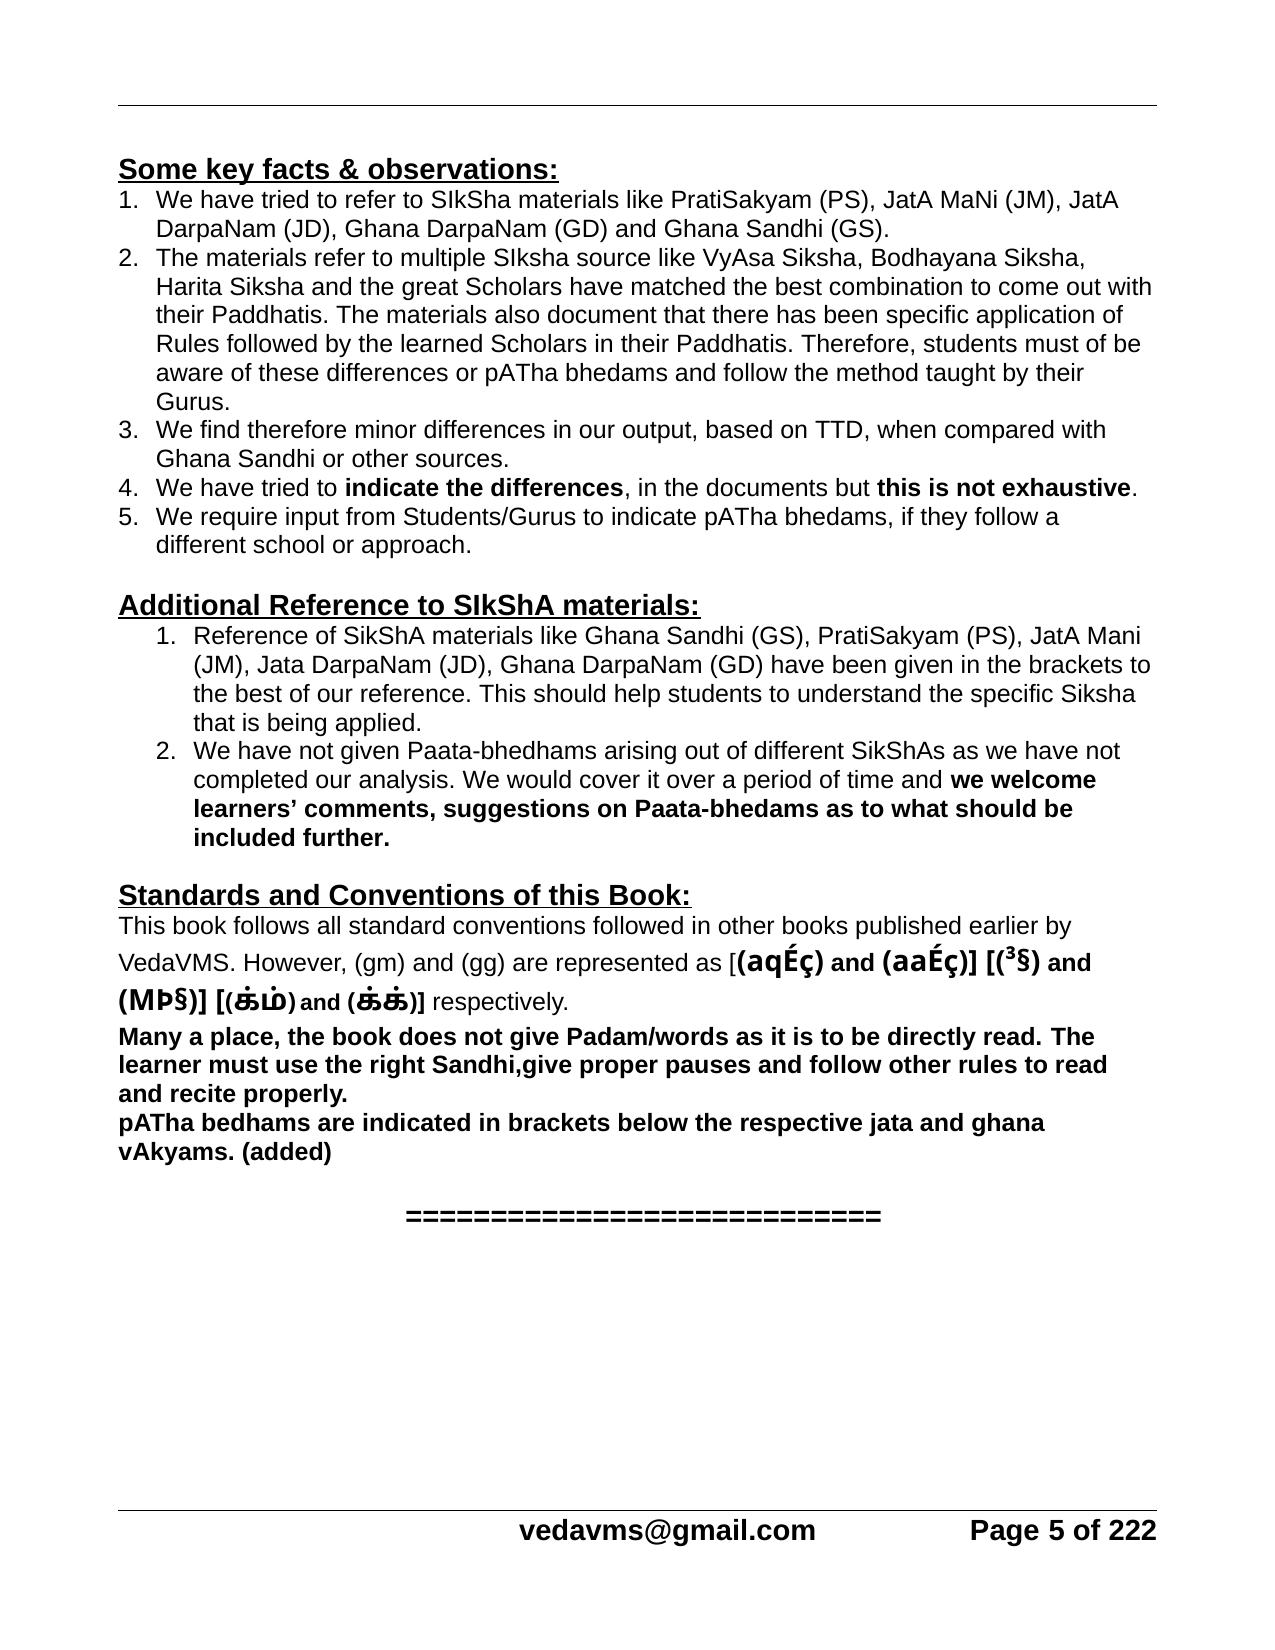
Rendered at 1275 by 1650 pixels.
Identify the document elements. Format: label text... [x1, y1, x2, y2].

text This book follows all standard conventions followed in other books published earlier by VedaVMS. However, (gm) and (gg) are represented as [(aqÉç) and (aaÉç)] [(³§) and (MÞ§)] [(க்ம்) and (க்க்)] respectively. [118, 911, 1157, 1021]
text Additional Reference to SIkShA materials: [118, 588, 1157, 621]
list We have tried to refer to SIkSha materials like PratiSakyam (PS), JatA MaNi (JM), JatA DarpaNam (JD), Ghana DarpaNam (GD) and Ghana Sandhi (GS). [118, 185, 1157, 243]
text ============================ [118, 1199, 1169, 1232]
text Many a place, the book does not give Padam/words as it is to be directly read. The learner must use the right Sandhi,give proper pauses and follow other rules to read and recite properly. [118, 1021, 1157, 1108]
list We have tried to indicate the differences, in the documents but this is not exhaustive. [118, 473, 1157, 501]
list We find therefore minor differences in our output, based on TTD, when compared with Ghana Sandhi or other sources. [118, 415, 1157, 473]
text Some key facts & observations: [118, 152, 1157, 185]
list We require input from Students/Gurus to indicate pATha bhedams, if they follow a different school or approach. [118, 501, 1157, 559]
list The materials refer to multiple SIksha source like VyAsa Siksha, Bodhayana Siksha, Harita Siksha and the great Scholars have matched the best combination to come out with their Paddhatis. The materials also document that there has been specific application of Rules followed by the learned Scholars in their Paddhatis. Therefore, students must of be aware of these differences or pATha bhedams and follow the method taught by their Gurus. [118, 243, 1157, 415]
text Standards and Conventions of this Book: [118, 878, 1157, 911]
list We have not given Paata-bhedhams arising out of different SikShAs as we have not completed our analysis. We would cover it over a period of time and we welcome learners’ comments, suggestions on Paata-bhedams as to what should be included further. [156, 736, 1157, 851]
list Reference of SikShA materials like Ghana Sandhi (GS), PratiSakyam (PS), JatA Mani (JM), Jata DarpaNam (JD), Ghana DarpaNam (GD) have been given in the brackets to the best of our reference. This should help students to understand the specific Siksha that is being applied. [156, 621, 1157, 736]
text pATha bedhams are indicated in brackets below the respective jata and ghana vAkyams. (added) [118, 1108, 1157, 1165]
